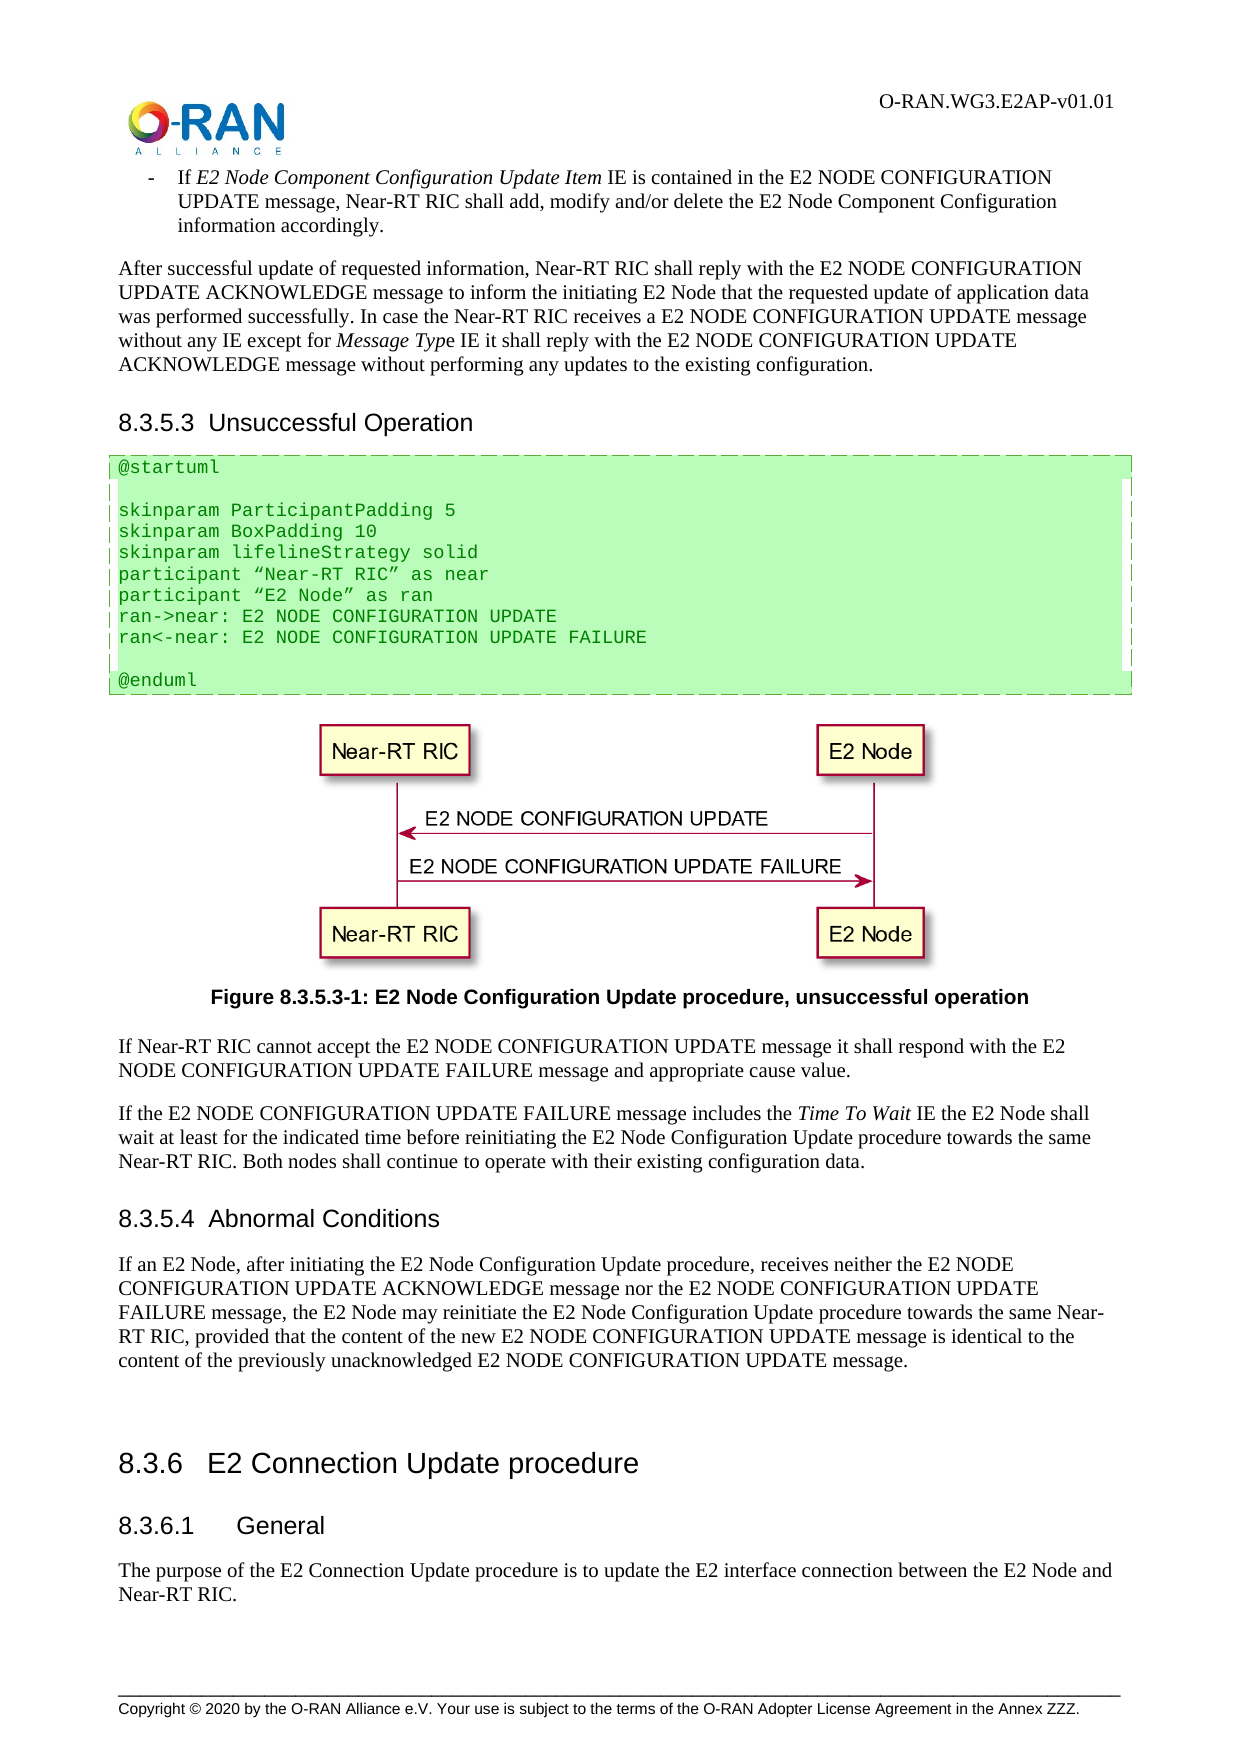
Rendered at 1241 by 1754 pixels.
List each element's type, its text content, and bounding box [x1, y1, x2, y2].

text ran<-near: E2 NODE CONFIGURATION UPDATE FAILURE [118, 628, 1122, 649]
text If an E2 Node, after initiating the E2 Node Configuration Update procedure, receives neither the E2 NODE CONFIGURATION UPDATE ACKNOWLEDGE message nor the E2 NODE CONFIGURATION UPDATE FAILURE message, the E2 Node may reinitiate the E2 Node Configuration Update procedure towards the same Near-RT RIC, provided that the content of the new E2 NODE CONFIGURATION UPDATE message is identical to the content of the previously unacknowledged E2 NODE CONFIGURATION UPDATE message. [118, 1251, 1122, 1372]
text If Near-RT RIC cannot accept the E2 NODE CONFIGURATION UPDATE message it shall respond with the E2 NODE CONFIGURATION UPDATE FAILURE message and appropriate cause value. [118, 1034, 1122, 1082]
text @startuml [109, 455, 1132, 479]
text participant “E2 Node” as ran [118, 586, 1122, 607]
subtitle 8.3.5.3 Unsuccessful Operation [118, 408, 1122, 436]
text After successful update of requested information, Near-RT RIC shall reply with the E2 NODE CONFIGURATION UPDATE ACKNOWLEDGE message to inform the initiating E2 Node that the requested update of application data was performed successfully. In case the Near-RT RIC receives a E2 NODE CONFIGURATION UPDATE message without any IE except for Message Type IE it shall reply with the E2 NODE CONFIGURATION UPDATE ACKNOWLEDGE message without performing any updates to the existing configuration. [118, 256, 1122, 376]
subtitle 8.3.6.1 General [118, 1511, 1122, 1539]
text ran->near: E2 NODE CONFIGURATION UPDATE [118, 607, 1122, 628]
text If the E2 NODE CONFIGURATION UPDATE FAILURE message includes the Time To Wait IE the E2 Node shall wait at least for the indicated time before reinitiating the E2 Node Configuration Update procedure towards the same Near-RT RIC. Both nodes shall continue to operate with their existing configuration data. [118, 1101, 1122, 1173]
text Figure 8.3.5.3-1: E2 Node Configuration Update procedure, unsuccessful operation [118, 985, 1122, 1009]
subtitle 8.3.5.4 Abnormal Conditions [118, 1204, 1122, 1233]
text participant “Near-RT RIC” as near [118, 564, 1122, 586]
text The purpose of the E2 Connection Update procedure is to update the E2 interface connection between the E2 Node and Near-RT RIC. [118, 1558, 1122, 1606]
subtitle 8.3.6 E2 Connection Update procedure [118, 1446, 1122, 1479]
text skinparam lifelineStrategy solid [118, 543, 1122, 564]
text skinparam BoxPadding 10 [118, 522, 1122, 543]
text skinparam ParticipantPadding 5 [118, 501, 1122, 522]
picture [300, 720, 940, 973]
text - If E2 Node Component Configuration Update Item IE is contained in the E2 NODE CONFIGURATION UPDATE message, Near-RT RIC shall add, modify and/or delete the E2 Node Component Configuration information accordingly. [148, 165, 1122, 237]
text @enduml [109, 668, 1132, 695]
picture [118, 88, 298, 166]
